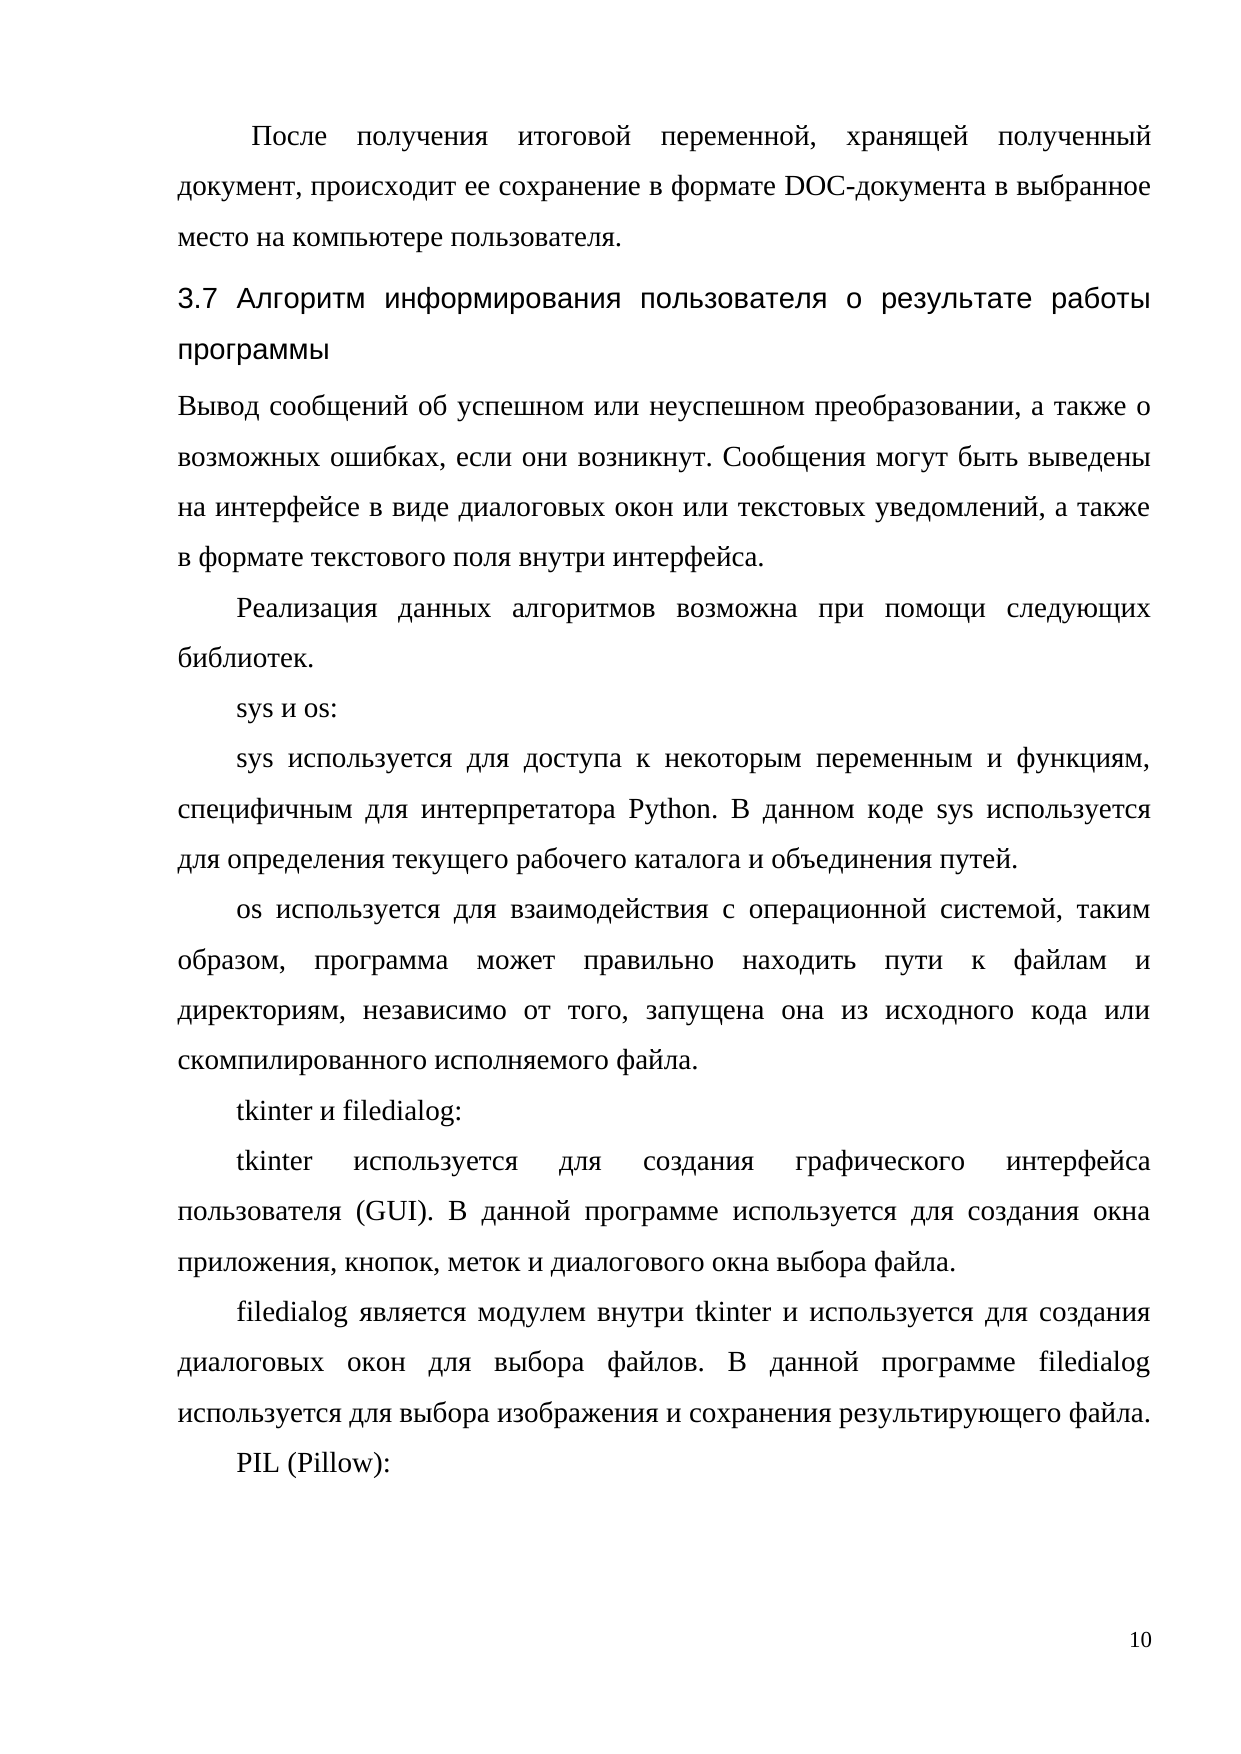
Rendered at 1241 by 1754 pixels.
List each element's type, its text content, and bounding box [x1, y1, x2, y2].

text Вывод сообщений об успешном или неуспешном преобразовании, а также о возможных ошибках, если они возникнут. Сообщения могут быть выведены на интерфейсе в виде диалоговых окон или текстовых уведомлений, а также в формате текстового поля внутри интерфейса. [177, 388, 1152, 573]
text tkinter используется для создания графического интерфейса пользователя (GUI). В данной программе используется для создания окна приложения, кнопок, меток и диалогового окна выбора файла. [177, 1143, 1152, 1277]
text После получения итоговой переменной, хранящей полученный документ, происходит ее сохранение в формате DOC-документа в выбранное место на компьютере пользователя. [177, 118, 1152, 252]
text PIL (Pillow): [177, 1445, 1152, 1478]
text sys и os: [177, 690, 1152, 724]
text tkinter и filedialog: [177, 1093, 1152, 1126]
text Реализация данных алгоритмов возможна при помощи следующих библиотек. [177, 590, 1152, 673]
text 3.7 Алгоритм информирования пользователя о результате работы программы [177, 282, 1152, 365]
text sys используется для доступа к некоторым переменным и функциям, специфичным для интерпретатора Python. В данном коде sys используется для определения текущего рабочего каталога и объединения путей. [177, 741, 1152, 875]
text os используется для взаимодействия с операционной системой, таким образом, программа может правильно находить пути к файлам и директориям, независимо от того, запущена она из исходного кода или скомпилированного исполняемого файла. [177, 892, 1152, 1076]
text filedialog является модулем внутри tkinter и используется для создания диалоговых окон для выбора файлов. В данной программе filedialog используется для выбора изображения и сохранения результирующего файла. [177, 1294, 1152, 1428]
